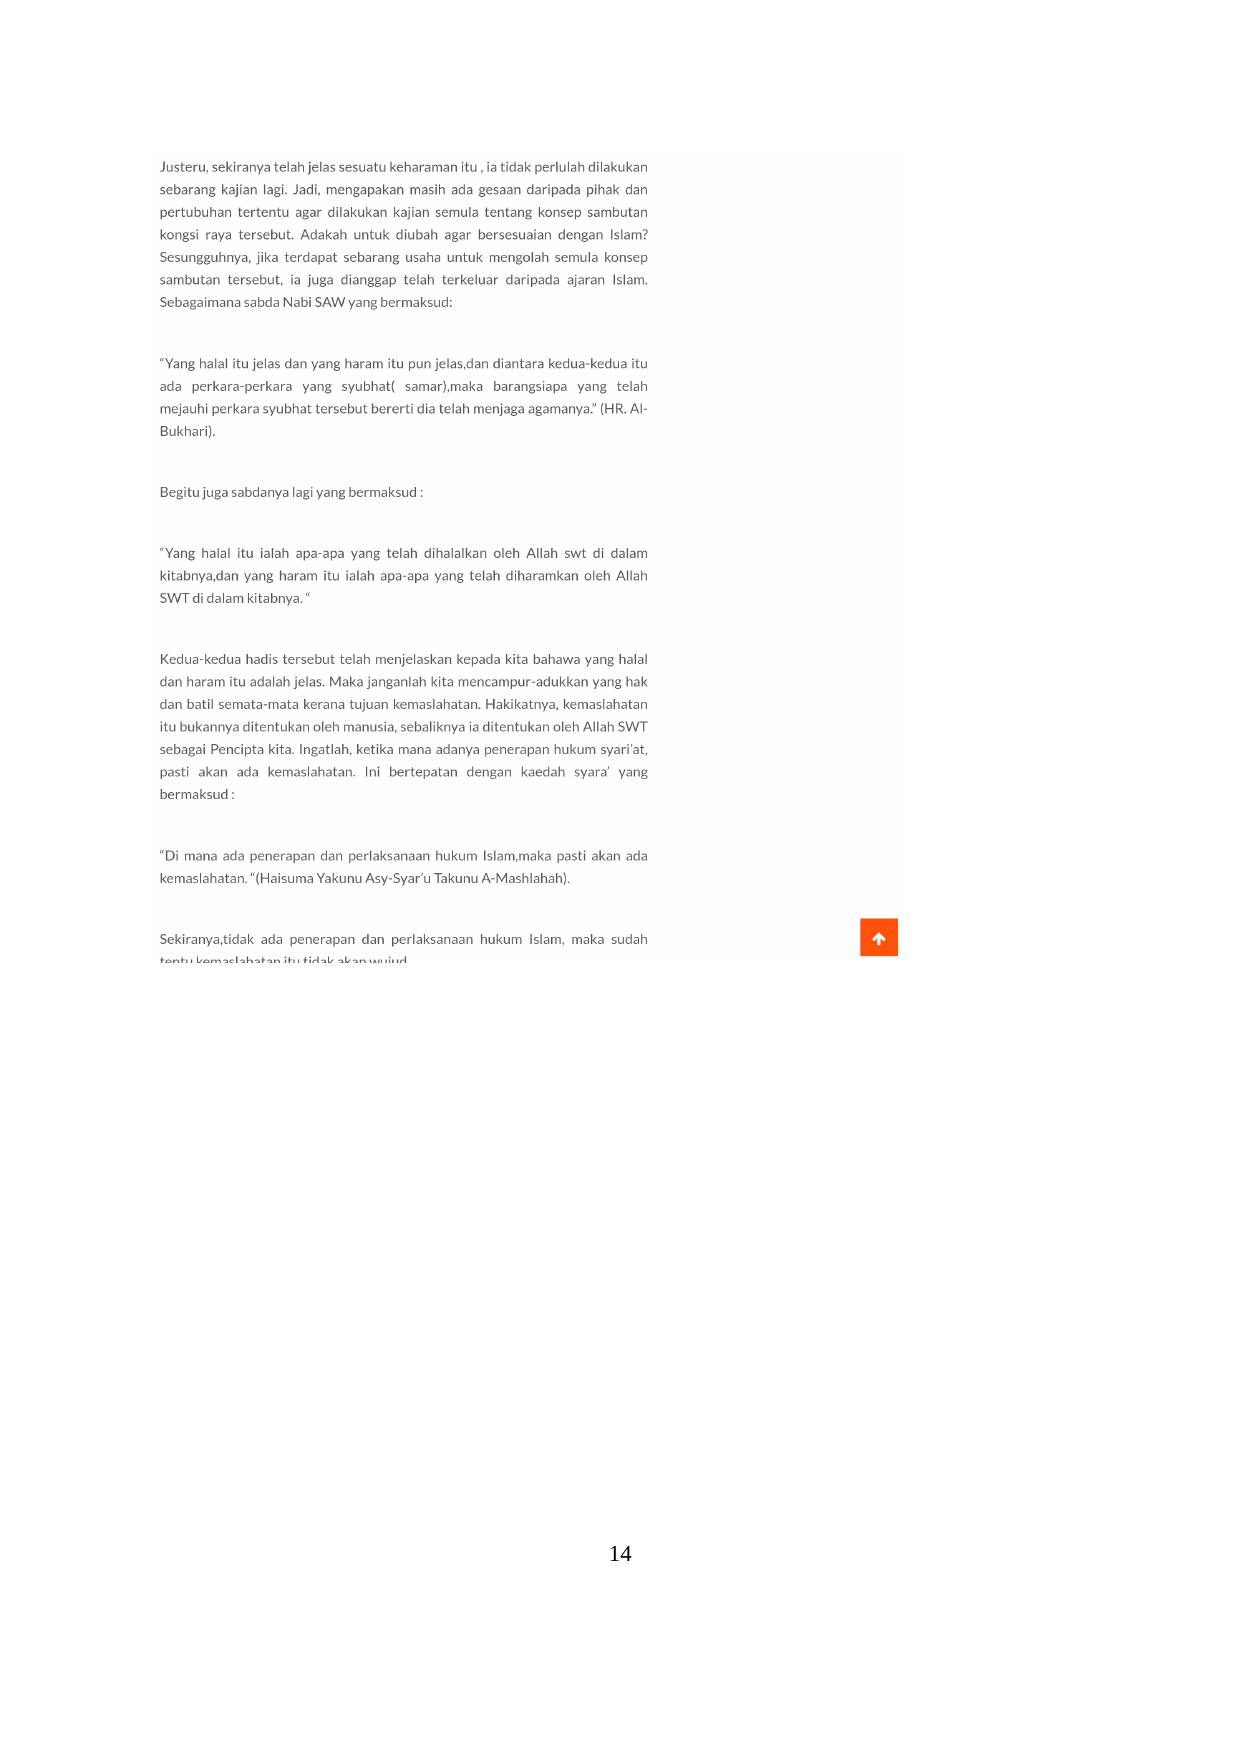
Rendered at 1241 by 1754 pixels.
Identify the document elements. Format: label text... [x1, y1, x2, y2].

picture [150, 150, 905, 963]
text 14 [150, 1540, 1090, 1567]
